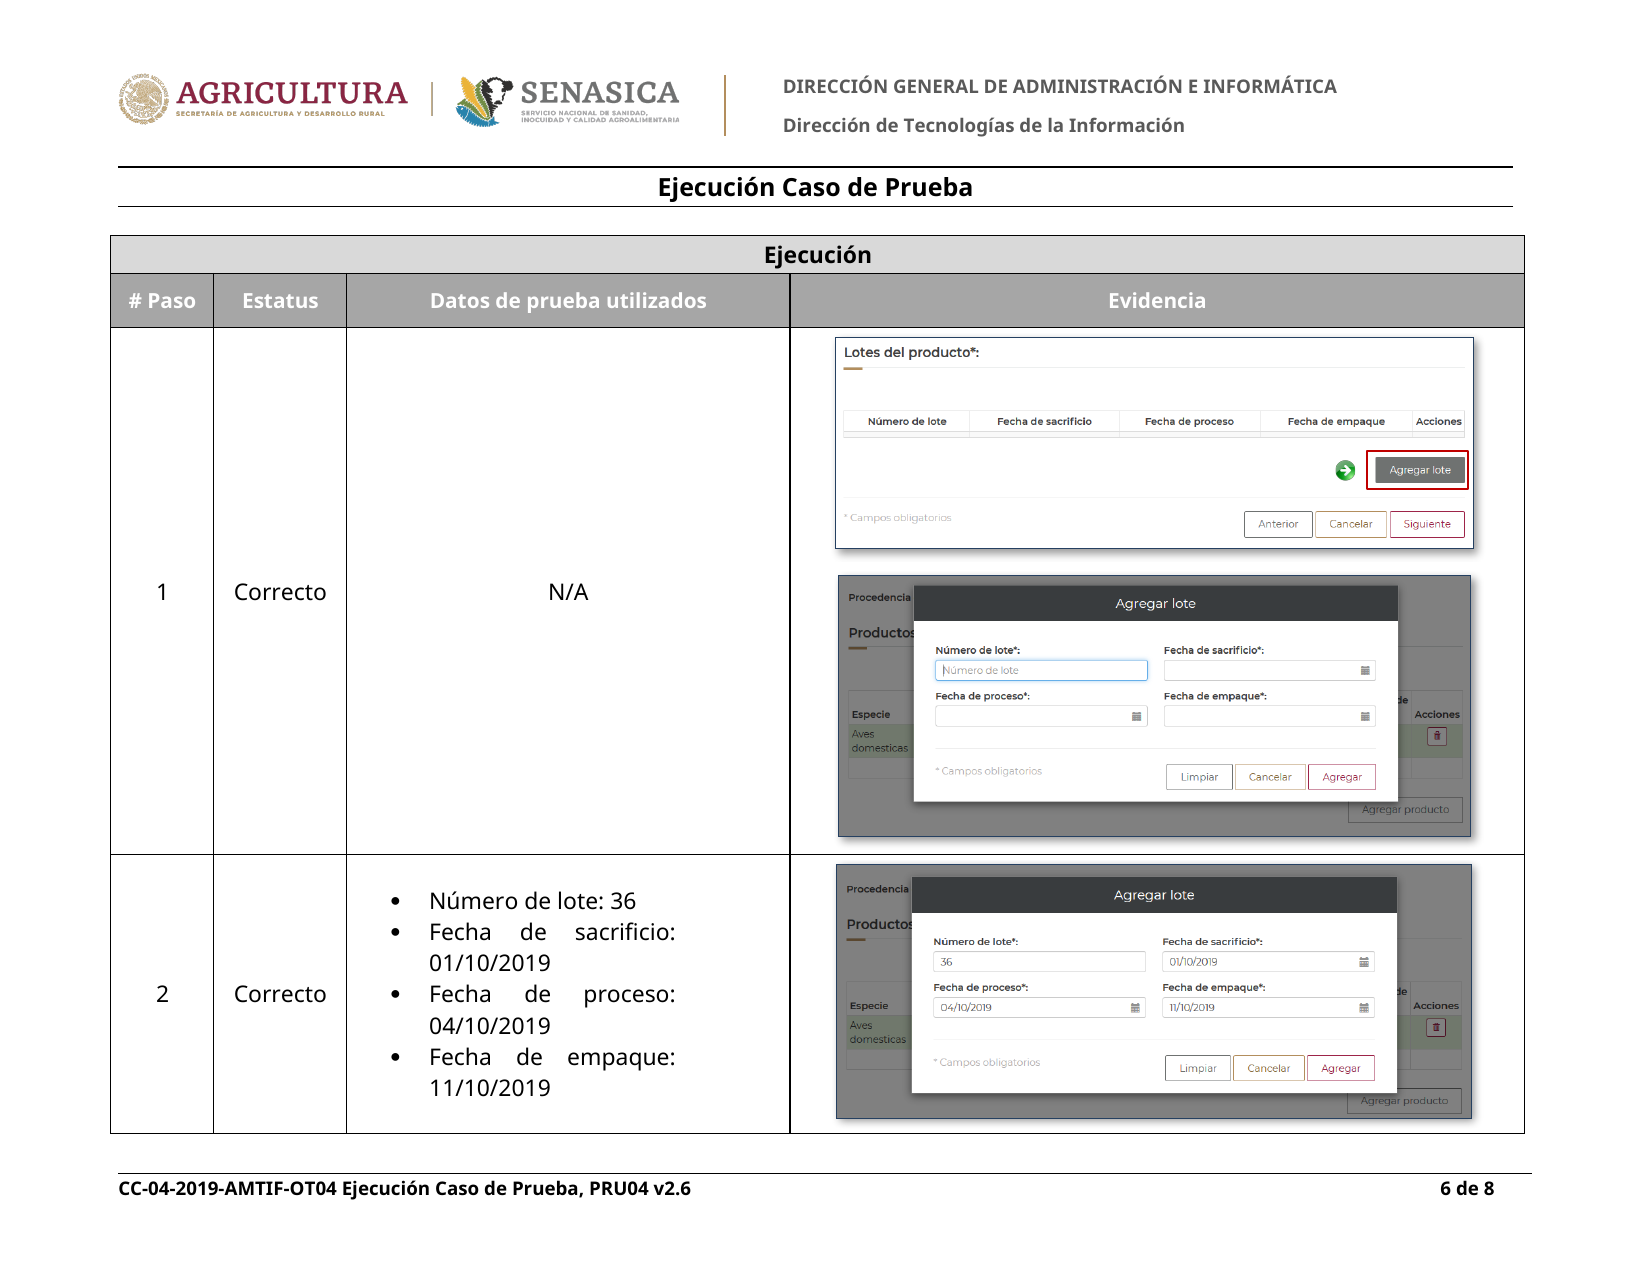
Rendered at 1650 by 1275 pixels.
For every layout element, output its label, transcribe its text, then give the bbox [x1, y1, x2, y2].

table_cell 1 [111, 328, 213, 854]
table_cell N/A [347, 328, 789, 854]
table_cell Datos de prueba utilizados [347, 274, 789, 327]
table_cell 2 [111, 855, 213, 1133]
table_cell Número de lote: 36 Fecha de sacrificio: 01/10/2019 Fecha de proceso: 04/10/2019 Fecha de empaque: 11/10/2019 [347, 855, 789, 1133]
table_cell Evidencia [791, 274, 1524, 327]
picture [839, 576, 1470, 836]
table_header Ejecución [111, 236, 1524, 273]
table_cell Correcto [214, 328, 346, 854]
table_cell [791, 328, 1524, 854]
table_cell [791, 855, 1524, 1133]
picture [837, 865, 1471, 1118]
table_cell Estatus [214, 274, 346, 327]
table_cell Correcto [214, 855, 346, 1133]
table_cell # Paso [111, 274, 213, 327]
picture [118, 73, 680, 127]
picture [836, 338, 1473, 548]
